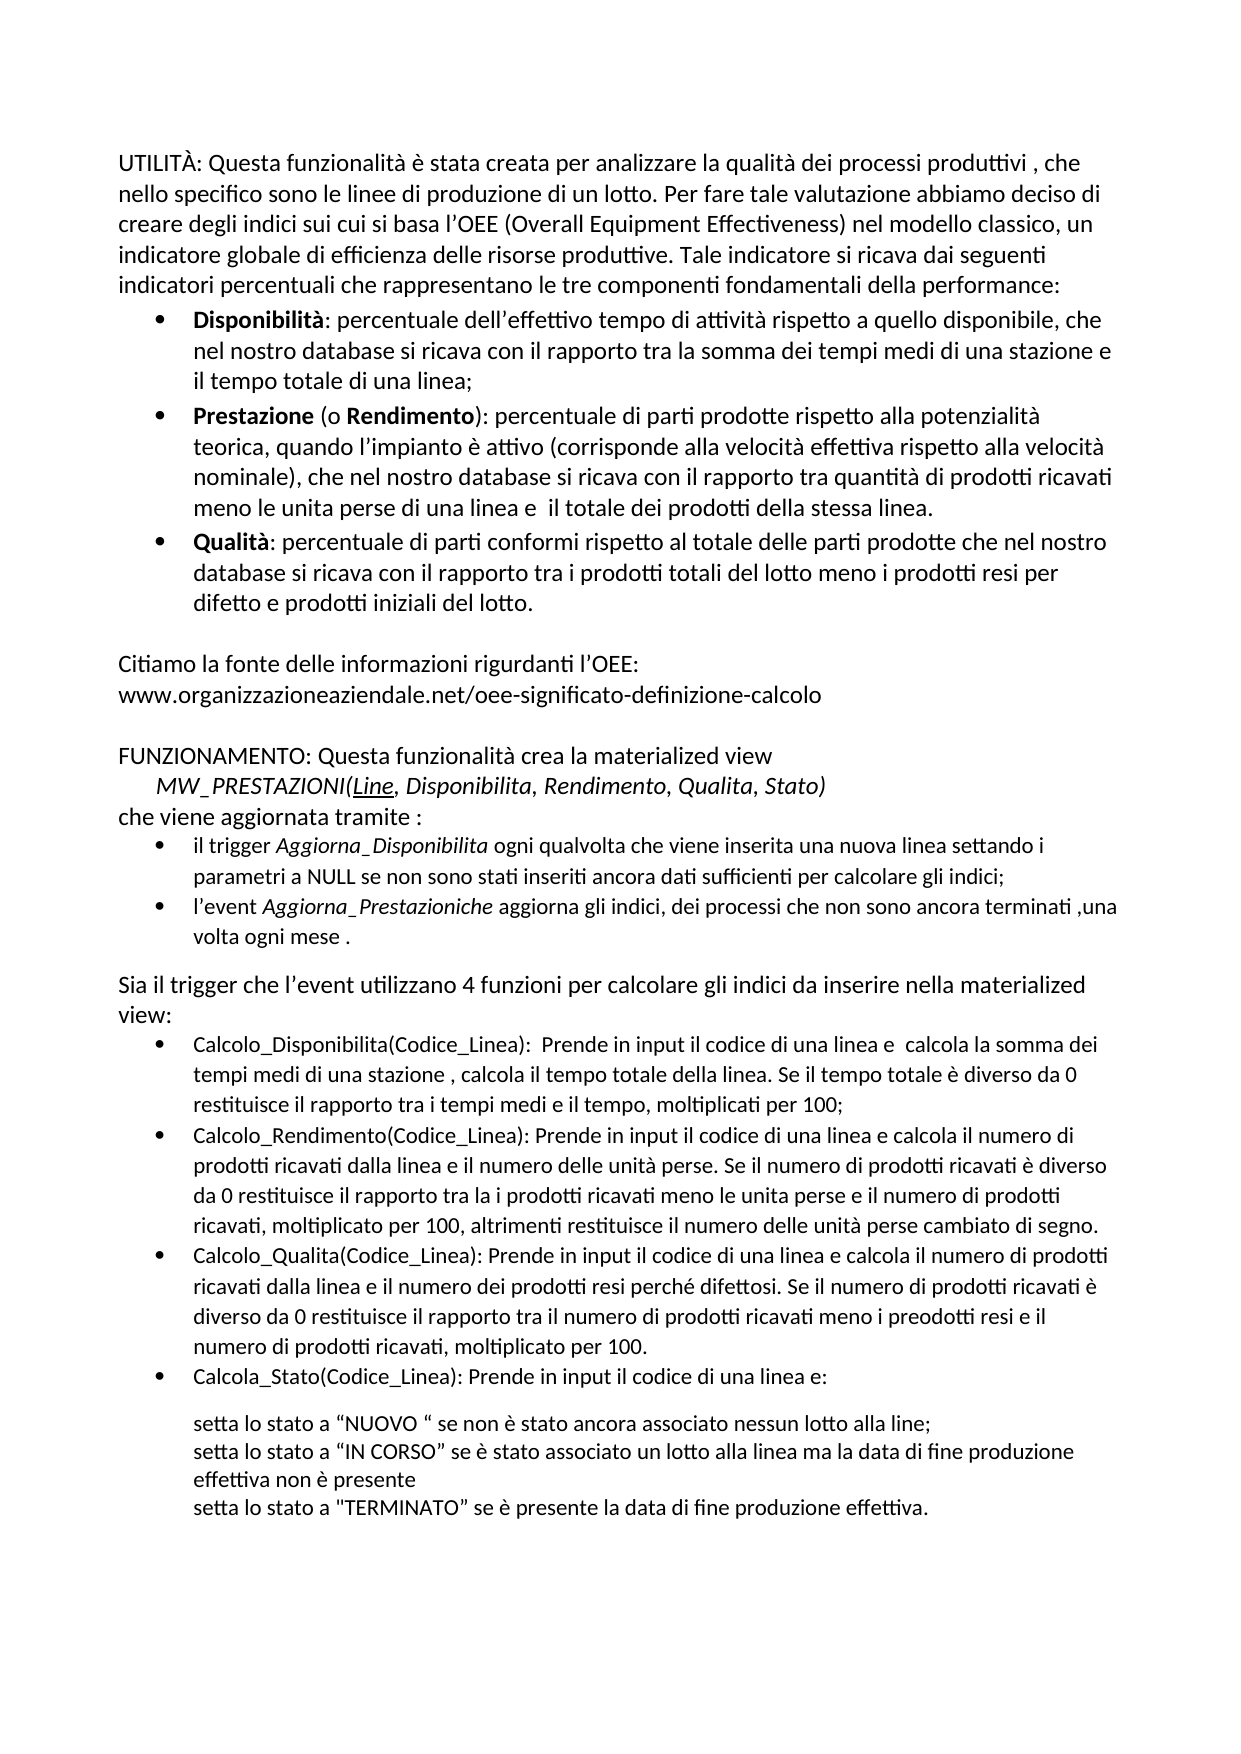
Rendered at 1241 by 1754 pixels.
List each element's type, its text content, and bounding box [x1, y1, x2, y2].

list Calcola_Stato(Codice_Linea): Prende in input il codice di una linea e: [156, 1362, 1122, 1390]
subtitle Prestazione (o Rendimento): percentuale di parti prodotte rispetto alla potenzialità teorica, quando l’impianto è attivo (corrisponde alla velocità effettiva rispetto alla velocità nominale), che nel nostro database si ricava con il rapporto tra quantità di prodotti ricavati meno le unita perse di una linea e il totale dei prodotti della stessa linea. [156, 400, 1122, 522]
subtitle Disponibilità: percentuale dell’effettivo tempo di attività rispetto a quello disponibile, che nel nostro database si ricava con il rapporto tra la somma dei tempi medi di una stazione e il tempo totale di una linea; [156, 304, 1122, 396]
subtitle UTILITÀ: Questa funzionalità è stata creata per analizzare la qualità dei processi produttivi , che nello specifico sono le linee di produzione di un lotto. Per fare tale valutazione abbiamo deciso di creare degli indici sui cui si basa l’OEE (Overall Equipment Effectiveness) nel modello classico, un indicatore globale di efficienza delle risorse produttive. Tale indicatore si ricava dai seguenti indicatori percentuali che rappresentano le tre componenti fondamentali della performance: [118, 148, 1122, 300]
text Citiamo la fonte delle informazioni rigurdanti l’OEE: [118, 648, 1122, 679]
text www.organizzazioneaziendale.net/oee-significato-definizione-calcolo [118, 679, 1122, 709]
list Calcolo_Rendimento(Codice_Linea): Prende in input il codice di una linea e calcola il numero di prodotti ricavati dalla linea e il numero delle unità perse. Se il numero di prodotti ricavati è diverso da 0 restituisce il rapporto tra la i prodotti ricavati meno le unita perse e il numero di prodotti ricavati, moltiplicato per 100, altrimenti restituisce il numero delle unità perse cambiato di segno. [156, 1121, 1122, 1239]
subtitle Qualità: percentuale di parti conformi rispetto al totale delle parti prodotte che nel nostro database si ricava con il rapporto tra i prodotti totali del lotto meno i prodotti resi per difetto e prodotti iniziali del lotto. [156, 526, 1122, 618]
text setta lo stato a “NUOVO “ se non è stato ancora associato nessun lotto alla line; [193, 1409, 1122, 1437]
text Sia il trigger che l’event utilizzano 4 funzioni per calcolare gli indici da inserire nella materialized view: [118, 969, 1122, 1030]
text setta lo stato a "TERMINATO” se è presente la data di fine produzione effettiva. [193, 1493, 1122, 1521]
text che viene aggiornata tramite : [118, 801, 1122, 832]
text setta lo stato a “IN CORSO” se è stato associato un lotto alla linea ma la data di fine produzione effettiva non è presente [193, 1437, 1122, 1493]
list l’event Aggiorna_Prestazioniche aggiorna gli indici, dei processi che non sono ancora terminati ,una volta ogni mese . [156, 892, 1122, 950]
list Calcolo_Qualita(Codice_Linea): Prende in input il codice di una linea e calcola il numero di prodotti ricavati dalla linea e il numero dei prodotti resi perché difettosi. Se il numero di prodotti ricavati è diverso da 0 restituisce il rapporto tra il numero di prodotti ricavati meno i preodotti resi e il numero di prodotti ricavati, moltiplicato per 100. [156, 1242, 1122, 1360]
text MW_PRESTAZIONI(Line, Disponibilita, Rendimento, Qualita, Stato) [118, 771, 1122, 801]
list il trigger Aggiorna_Disponibilita ogni qualvolta che viene inserita una nuova linea settando i parametri a NULL se non sono stati inseriti ancora dati sufficienti per calcolare gli indici; [156, 832, 1122, 890]
list Calcolo_Disponibilita(Codice_Linea): Prende in input il codice di una linea e calcola la somma dei tempi medi di una stazione , calcola il tempo totale della linea. Se il tempo totale è diverso da 0 restituisce il rapporto tra i tempi medi e il tempo, moltiplicati per 100; [156, 1030, 1122, 1118]
text FUNZIONAMENTO: Questa funzionalità crea la materialized view [118, 740, 1122, 771]
